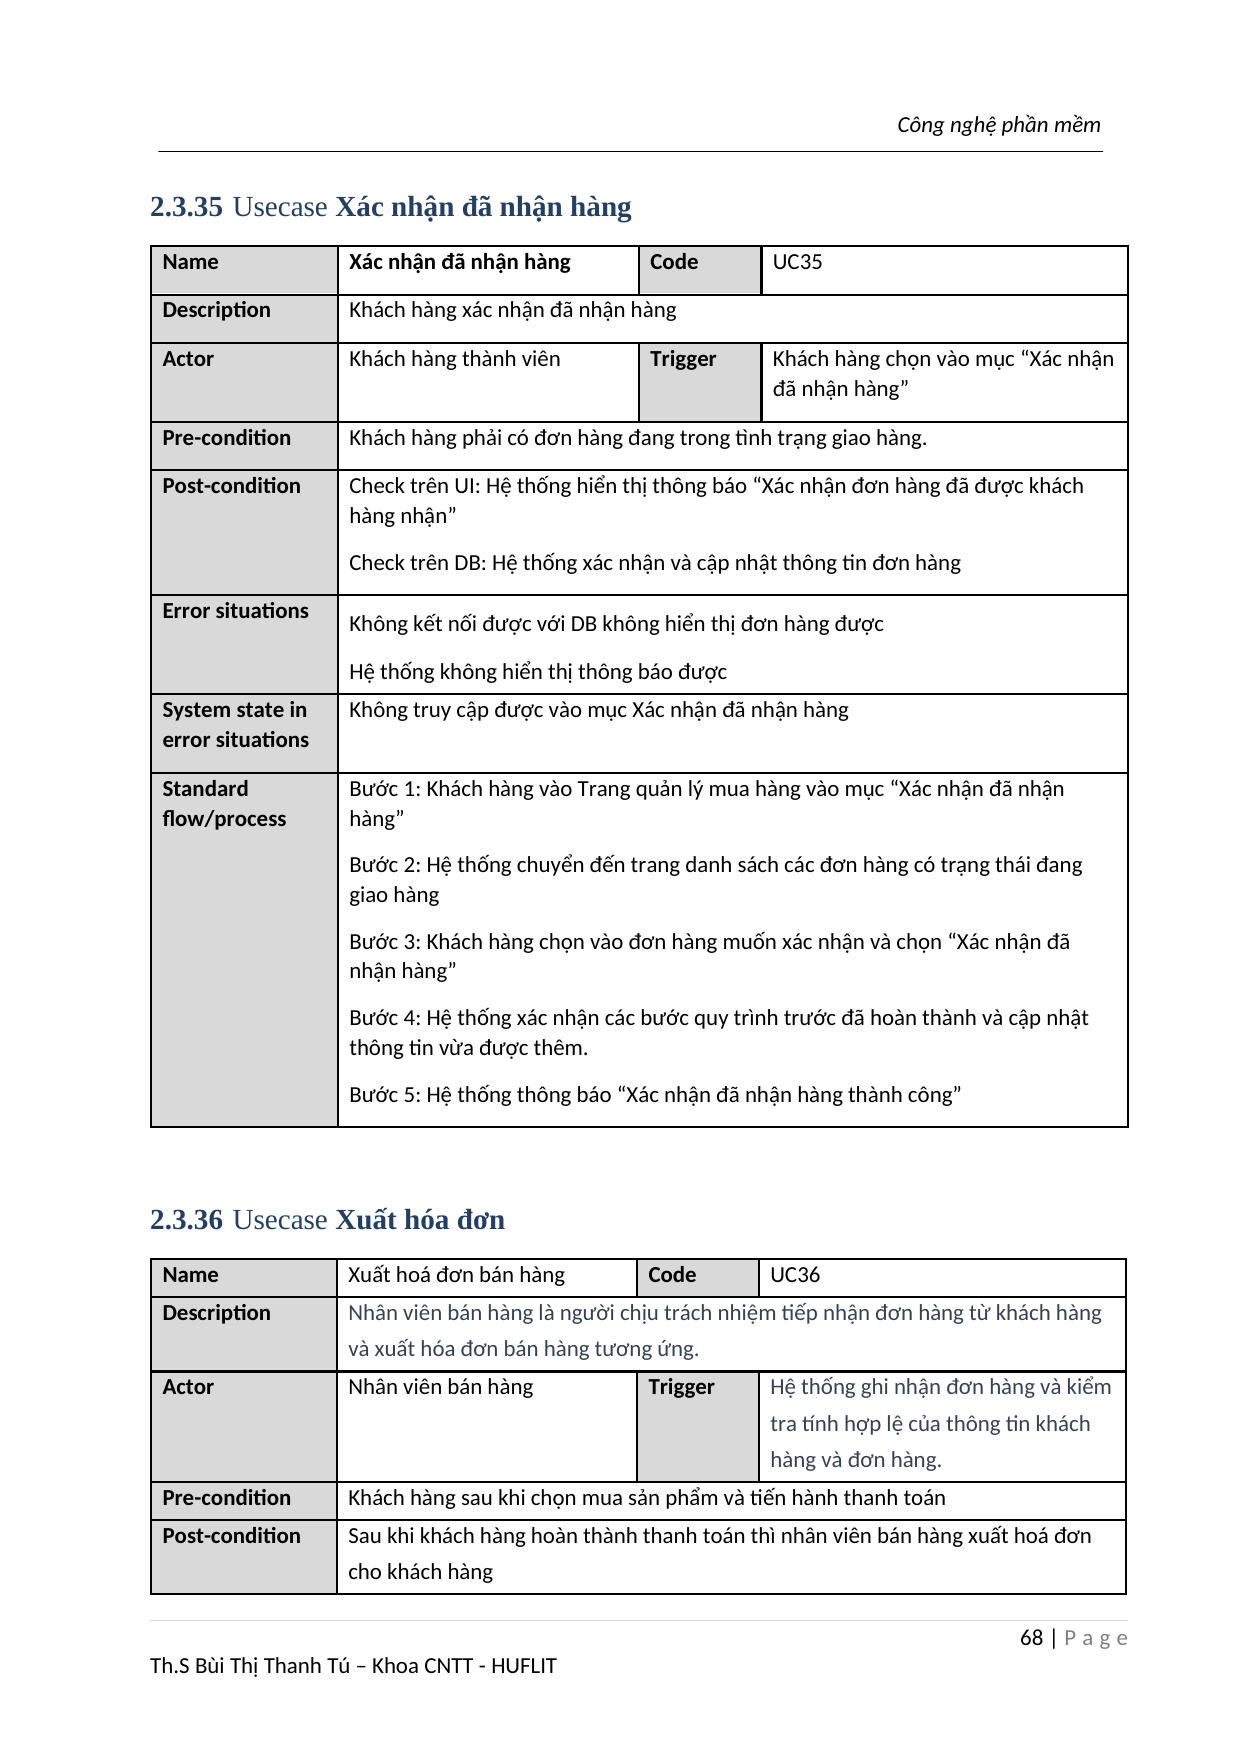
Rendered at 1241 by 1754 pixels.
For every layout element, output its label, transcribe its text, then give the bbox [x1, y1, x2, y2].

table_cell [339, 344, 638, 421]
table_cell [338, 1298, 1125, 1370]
subtitle Usecase Xuất hóa đơn [150, 1202, 1128, 1236]
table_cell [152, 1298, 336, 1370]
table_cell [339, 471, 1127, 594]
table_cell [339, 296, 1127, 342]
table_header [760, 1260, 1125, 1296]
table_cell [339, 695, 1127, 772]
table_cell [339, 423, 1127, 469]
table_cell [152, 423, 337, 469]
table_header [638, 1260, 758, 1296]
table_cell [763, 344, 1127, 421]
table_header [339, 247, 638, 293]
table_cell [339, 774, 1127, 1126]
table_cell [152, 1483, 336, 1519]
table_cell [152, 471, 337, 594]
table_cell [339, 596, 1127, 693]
subtitle Usecase Xác nhận đã nhận hàng [150, 189, 1128, 222]
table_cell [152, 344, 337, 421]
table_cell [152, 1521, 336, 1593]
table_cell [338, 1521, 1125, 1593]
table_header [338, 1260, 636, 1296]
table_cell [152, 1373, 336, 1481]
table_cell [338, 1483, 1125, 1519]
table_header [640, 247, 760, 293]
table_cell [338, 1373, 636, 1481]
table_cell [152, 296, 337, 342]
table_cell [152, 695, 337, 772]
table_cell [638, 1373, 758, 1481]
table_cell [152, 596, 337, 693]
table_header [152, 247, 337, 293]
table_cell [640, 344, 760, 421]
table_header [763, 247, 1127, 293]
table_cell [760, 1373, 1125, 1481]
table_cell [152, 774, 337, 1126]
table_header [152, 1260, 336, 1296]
